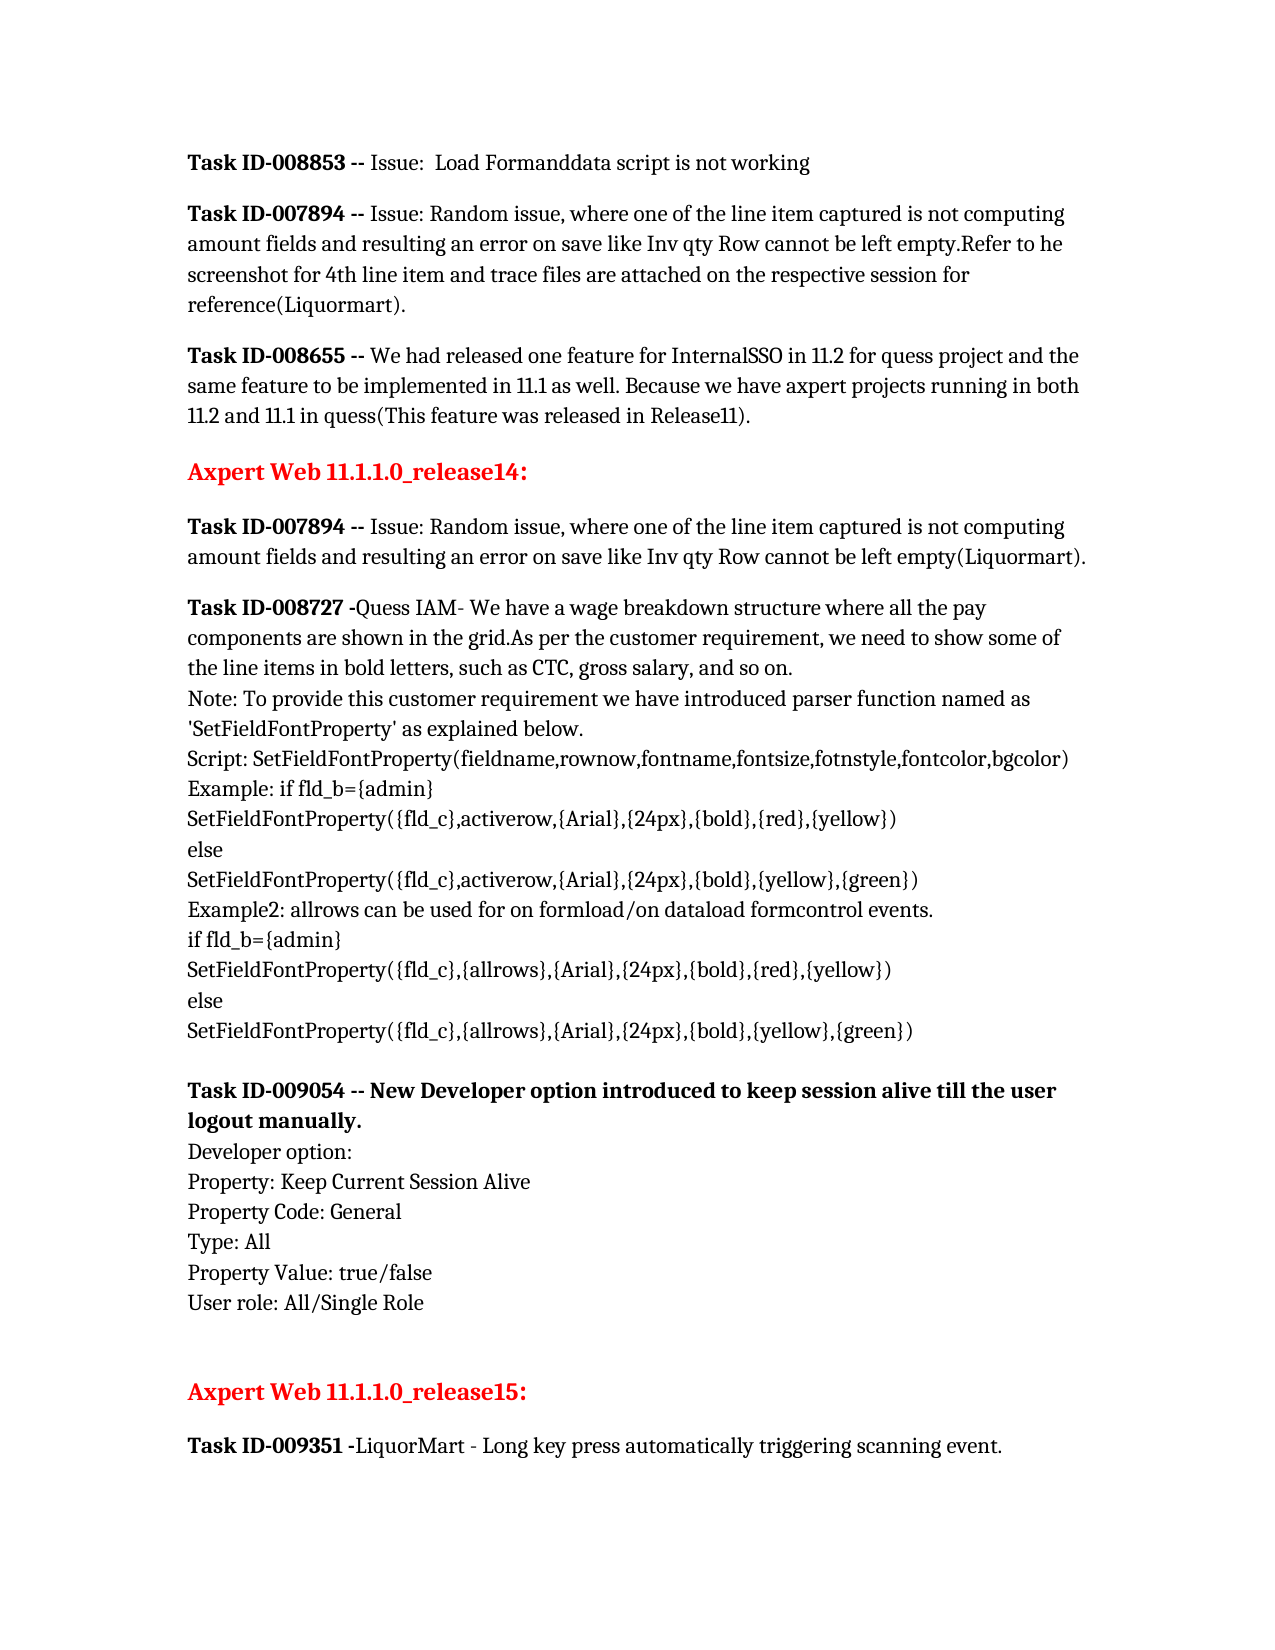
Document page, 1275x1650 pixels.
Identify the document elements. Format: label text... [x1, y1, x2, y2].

text Axpert Web 11.1.1.0_release14: [187, 454, 1087, 488]
text Property Value: true/false [187, 1259, 1087, 1286]
text SetFieldFontProperty({fld_c},{allrows},{Arial},{24px},{bold},{yellow},{green}) [187, 1018, 1087, 1044]
text Property Code: General [187, 1199, 1087, 1225]
text Task ID-008655 -- We had released one feature for InternalSSO in 11.2 for quess project and the same feature to be implemented in 11.1 as well. Because we have axpert projects running in both 11.2 and 11.1 in quess(This feature was released in Release11). [187, 343, 1087, 429]
text if fld_b={admin} [187, 927, 1087, 953]
text Task ID-009054 -- New Developer option introduced to keep session alive till the user logout manually. [187, 1078, 1087, 1135]
text Example2: allrows can be used for on formload/on dataload formcontrol events. [187, 897, 1087, 923]
text Axpert Web 11.1.1.0_release15: [187, 1374, 1087, 1407]
text else [187, 836, 1087, 863]
text Task ID-008853 -- Issue: Load Formanddata script is not working [187, 150, 1087, 176]
text SetFieldFontProperty({fld_c},{allrows},{Arial},{24px},{bold},{red},{yellow}) [187, 957, 1087, 984]
text Task ID-007894 -- Issue: Random issue, where one of the line item captured is not computing amount fields and resulting an error on save like Inv qty Row cannot be left empty.Refer to he screenshot for 4th line item and trace files are attached on the respective session for reference(Liquormart). [187, 201, 1087, 318]
text User role: All/Single Role [187, 1289, 1087, 1316]
text Example: if fld_b={admin} [187, 776, 1087, 802]
text Script: SetFieldFontProperty(fieldname,rownow,fontname,fontsize,fotnstyle,fontcolor,bgcolor) [187, 746, 1087, 772]
text Note: To provide this customer requirement we have introduced parser function named as 'SetFieldFontProperty' as explained below. [187, 685, 1087, 742]
text Property: Keep Current Session Alive [187, 1169, 1087, 1195]
text Type: All [187, 1229, 1087, 1256]
text SetFieldFontProperty({fld_c},activerow,{Arial},{24px},{bold},{red},{yellow}) [187, 806, 1087, 833]
text SetFieldFontProperty({fld_c},activerow,{Arial},{24px},{bold},{yellow},{green}) [187, 867, 1087, 893]
text Task ID-007894 -- Issue: Random issue, where one of the line item captured is not computing amount fields and resulting an error on save like Inv qty Row cannot be left empty(Liquormart). [187, 513, 1087, 570]
text Task ID-008727 -Quess IAM- We have a wage breakdown structure where all the pay components are shown in the grid.As per the customer requirement, we need to show some of the line items in bold letters, such as CTC, gross salary, and so on. [187, 595, 1087, 682]
text Task ID-009351 -LiquorMart - Long key press automatically triggering scanning event. [187, 1433, 1087, 1459]
text else [187, 987, 1087, 1014]
text Developer option: [187, 1138, 1087, 1165]
